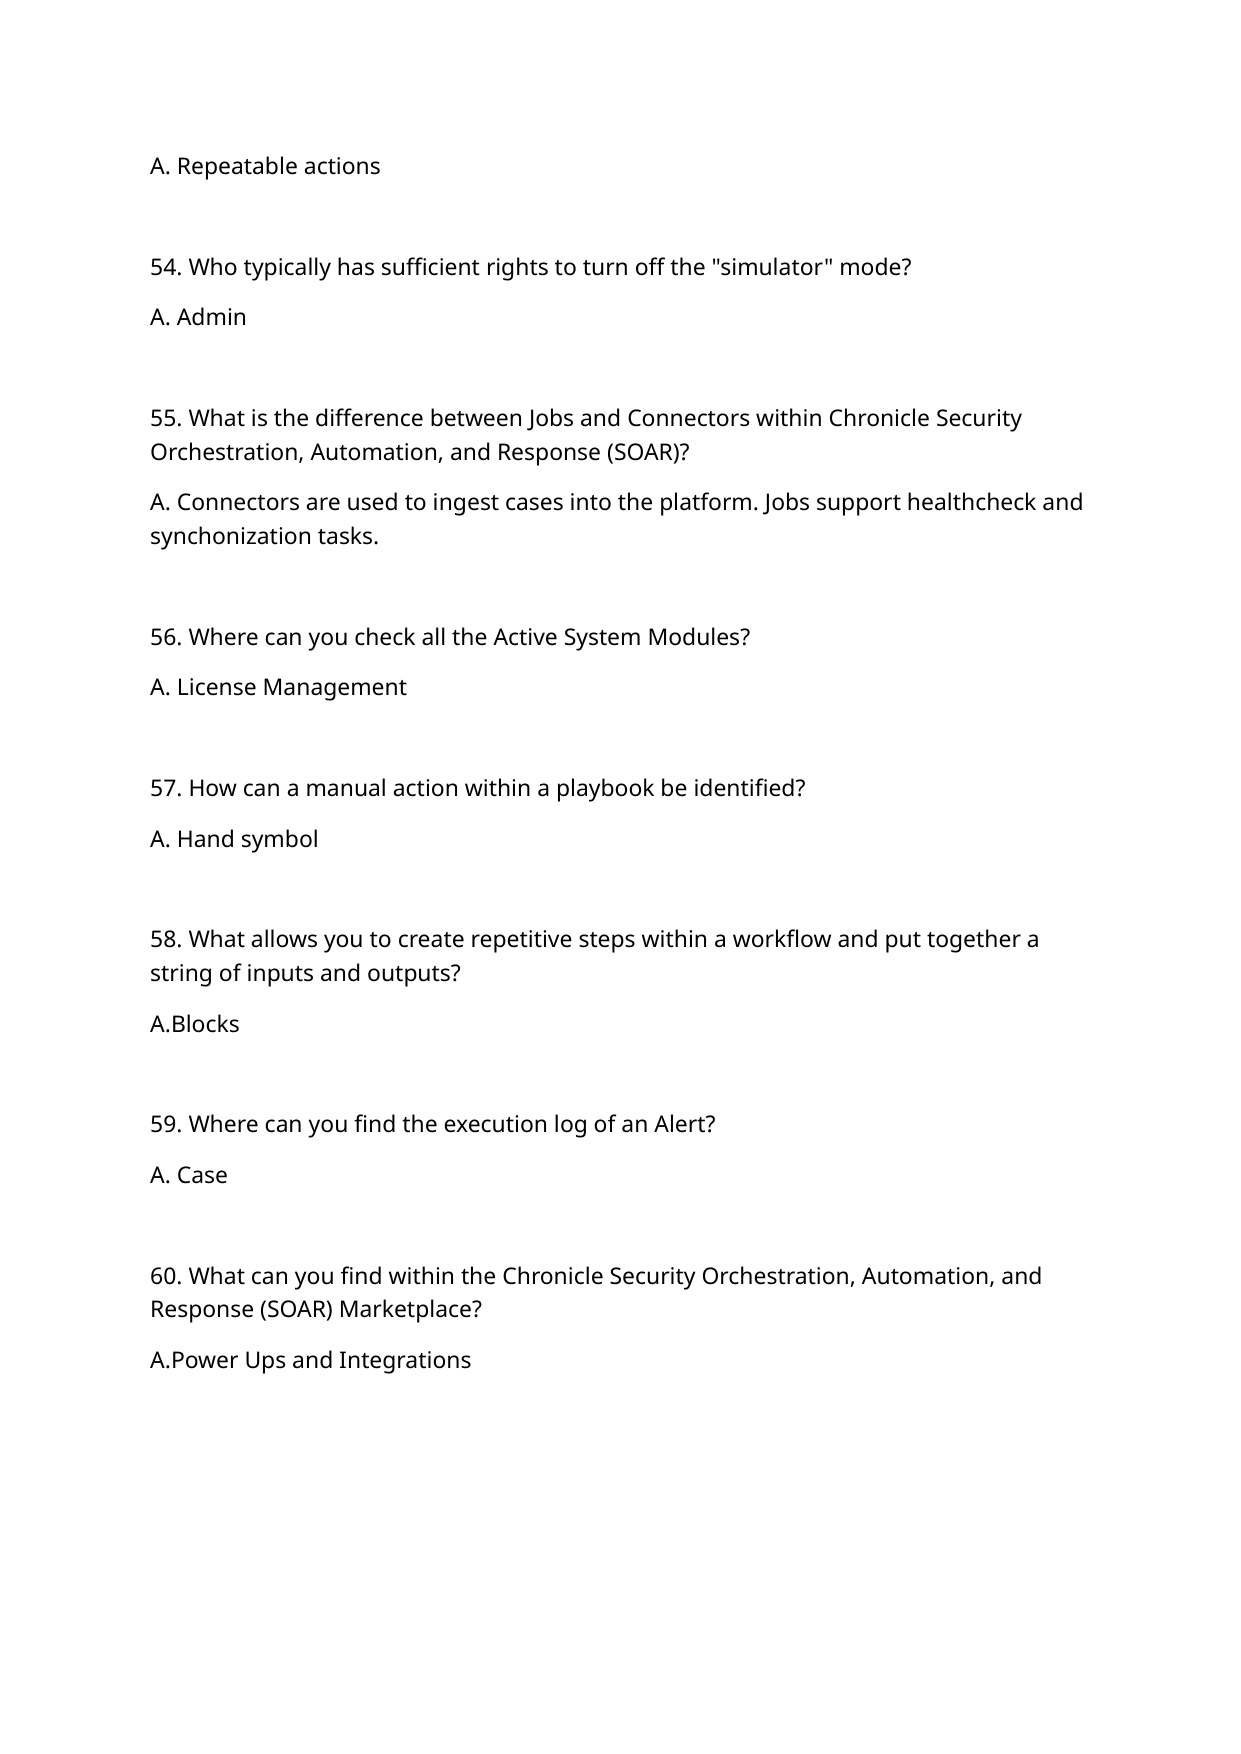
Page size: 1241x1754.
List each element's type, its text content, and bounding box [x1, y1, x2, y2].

text A. Repeatable actions [150, 150, 1090, 181]
text 58. What allows you to create repetitive steps within a workflow and put together a string of inputs and outputs? [150, 923, 1090, 988]
text A.Power Ups and Integrations [150, 1344, 1090, 1375]
text A. License Management [150, 671, 1090, 702]
text A. Connectors are used to ingest cases into the platform. Jobs support healthcheck and synchonization tasks. [150, 486, 1090, 551]
text A. Case [150, 1159, 1090, 1190]
text 56. Where can you check all the Active System Modules? [150, 621, 1090, 652]
text A. Admin [150, 301, 1090, 332]
text A.Blocks [150, 1007, 1090, 1039]
text 54. Who typically has sufficient rights to turn off the "simulator" mode? [150, 251, 1090, 282]
text 59. Where can you find the execution log of an Alert? [150, 1108, 1090, 1139]
text 60. What can you find within the Chronicle Security Orchestration, Automation, and Response (SOAR) Marketplace? [150, 1259, 1090, 1324]
text A. Hand symbol [150, 822, 1090, 854]
text 57. How can a manual action within a playbook be identified? [150, 772, 1090, 803]
text 55. What is the difference between Jobs and Connectors within Chronicle Security Orchestration, Automation, and Response (SOAR)? [150, 402, 1090, 467]
